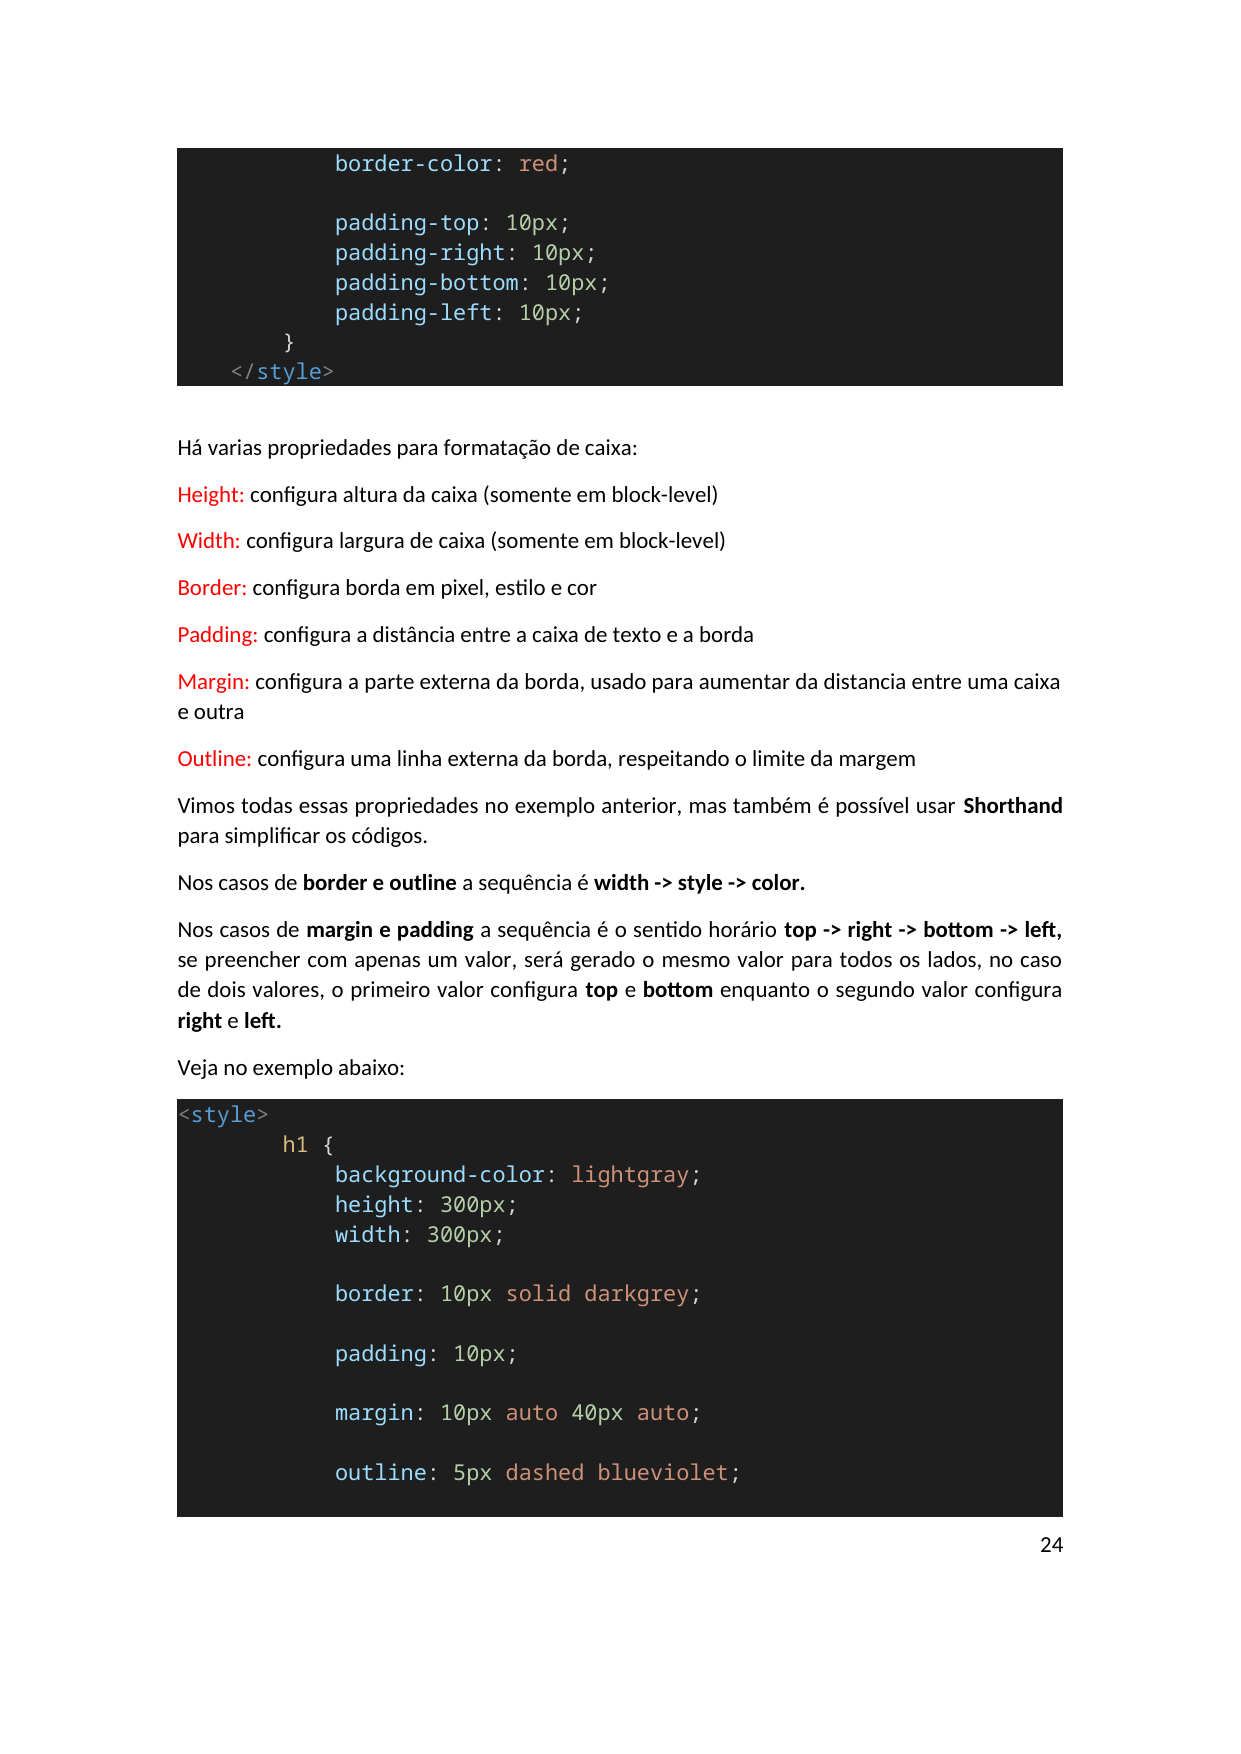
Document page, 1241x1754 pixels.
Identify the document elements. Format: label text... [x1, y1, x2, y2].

text padding-top: 10px; [177, 207, 1063, 237]
text Width: configura largura de caixa (somente em block-level) [177, 527, 1063, 554]
text height: 300px; [177, 1189, 1063, 1219]
text padding: 10px; [177, 1338, 1063, 1368]
text </style> [177, 356, 1063, 386]
text padding-bottom: 10px; [177, 267, 1063, 297]
text } [177, 326, 1063, 356]
text Padding: configura a distância entre a caixa de texto e a borda [177, 620, 1063, 648]
text border-color: red; [177, 148, 1063, 177]
text Veja no exemplo abaixo: [177, 1053, 1063, 1081]
text width: 300px; [177, 1219, 1063, 1248]
text padding-right: 10px; [177, 237, 1063, 267]
text margin: 10px auto 40px auto; [177, 1397, 1063, 1427]
text Border: configura borda em pixel, estilo e cor [177, 573, 1063, 601]
text padding-left: 10px; [177, 297, 1063, 326]
text border: 10px solid darkgrey; [177, 1278, 1063, 1308]
text Margin: configura a parte externa da borda, usado para aumentar da distancia entre uma caixa e outra [177, 667, 1063, 725]
text outline: 5px dashed blueviolet; [177, 1457, 1063, 1487]
text <style> [177, 1099, 1063, 1129]
text Há varias propriedades para formatação de caixa: [177, 433, 1063, 461]
text background-color: lightgray; [177, 1159, 1063, 1189]
text Outline: configura uma linha externa da borda, respeitando o limite da margem [177, 744, 1063, 772]
text Nos casos de border e outline a sequência é width -> style -> color. [177, 868, 1063, 896]
text h1 { [177, 1129, 1063, 1159]
text Vimos todas essas propriedades no exemplo anterior, mas também é possível usar Shorthand para simplificar os códigos. [177, 791, 1063, 849]
text Height: configura altura da caixa (somente em block-level) [177, 480, 1063, 508]
text Nos casos de margin e padding a sequência é o sentido horário top -> right -> bottom -> left, se preencher com apenas um valor, será gerado o mesmo valor para todos os lados, no caso de dois valores, o primeiro valor configura top e bottom enquanto o segundo valor configura right e left. [177, 915, 1063, 1034]
